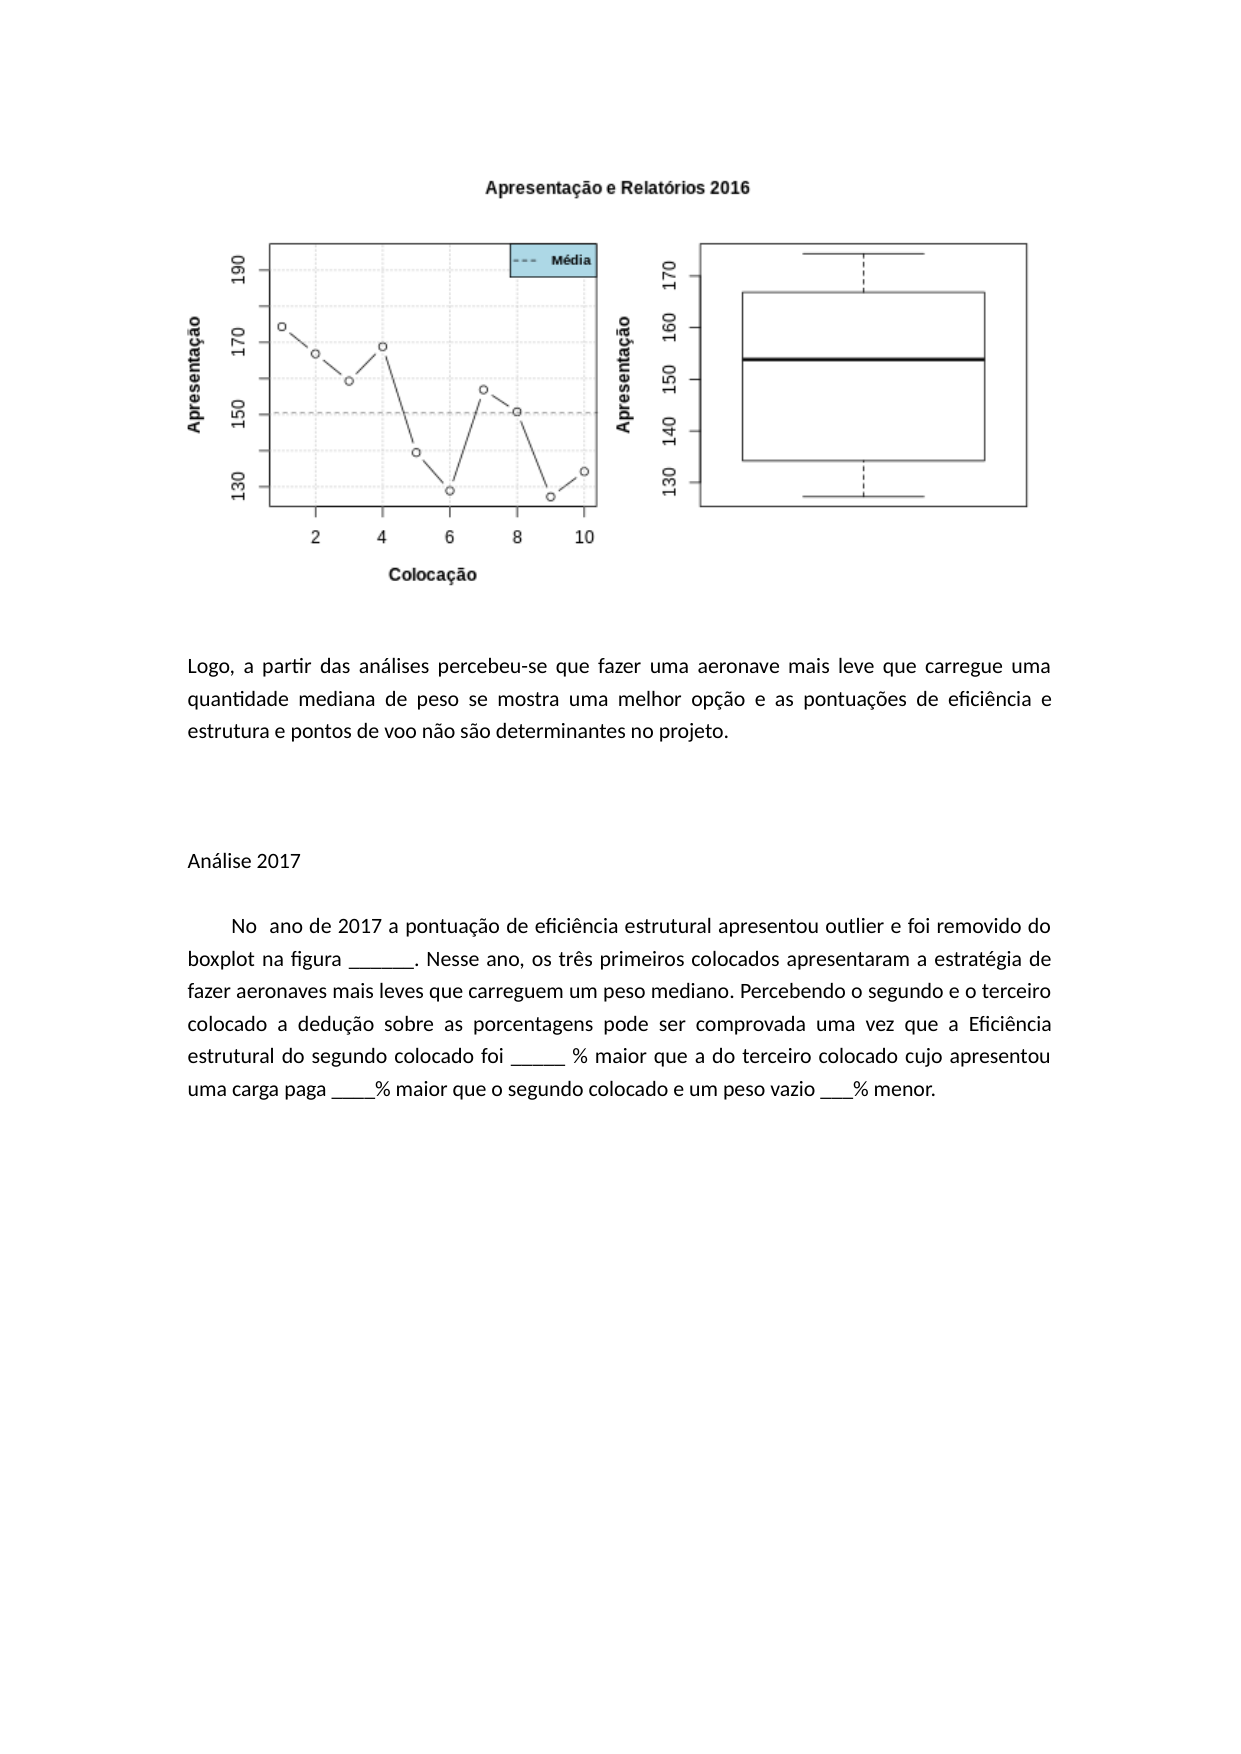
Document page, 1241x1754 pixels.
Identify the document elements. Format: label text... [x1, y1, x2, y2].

text Análise 2017 [187, 844, 1053, 877]
text No ano de 2017 a pontuação de eficiência estrutural apresentou outlier e foi removido do boxplot na figura ______. Nesse ano, os três primeiros colocados apresentaram a estratégia de fazer aeronaves mais leves que carreguem um peso mediano. Percebendo o segundo e o terceiro colocado a dedução sobre as porcentagens pode ser comprovada uma vez que a Eficiência estrutural do segundo colocado foi _____ % maior que a do terceiro colocado cujo apresentou uma carga paga ____% maior que o segundo colocado e um peso vazio ___% menor. [187, 909, 1053, 1104]
picture [187, 162, 1052, 594]
text Logo, a partir das análises percebeu-se que fazer uma aeronave mais leve que carregue uma quantidade mediana de peso se mostra uma melhor opção e as pontuações de eficiência e estrutura e pontos de voo não são determinantes no projeto. [187, 649, 1053, 747]
